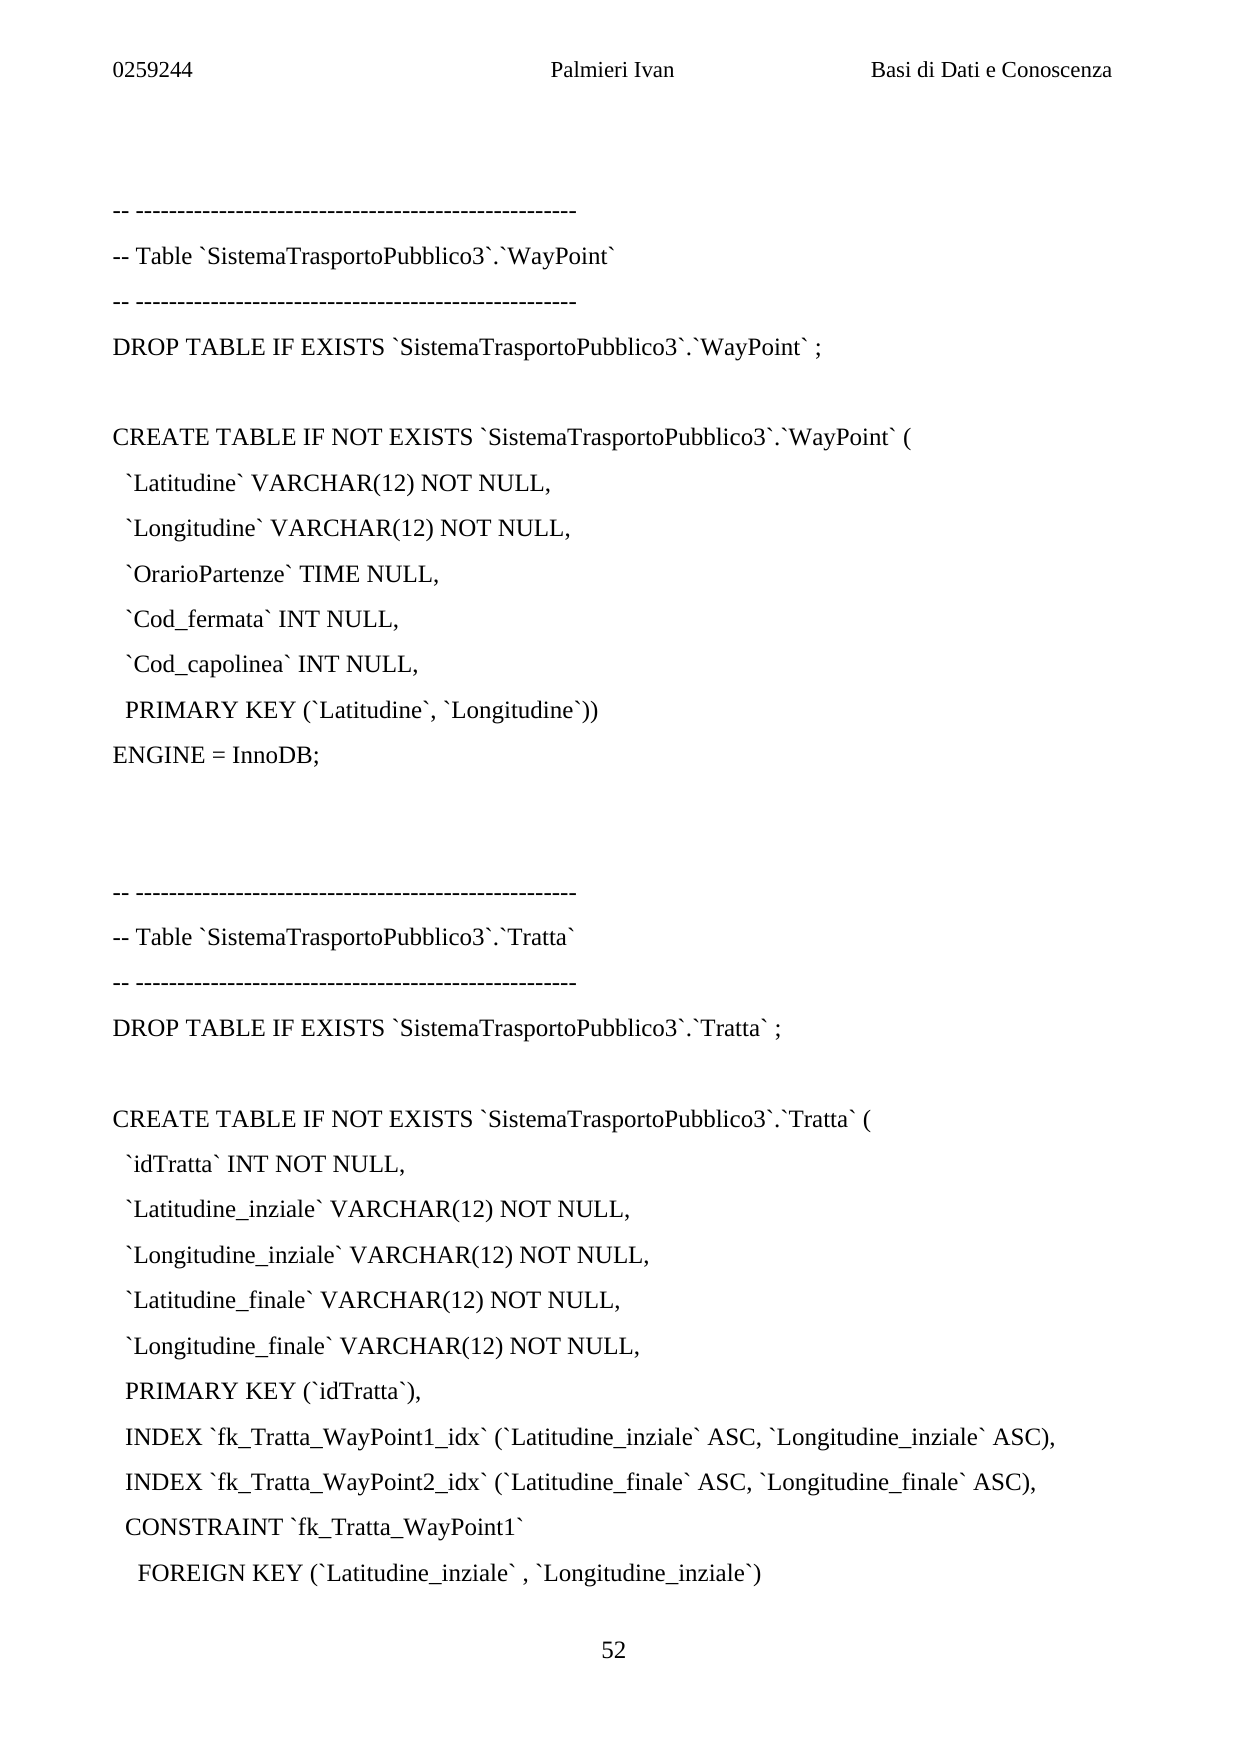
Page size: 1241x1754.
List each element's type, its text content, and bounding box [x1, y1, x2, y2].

text -- ----------------------------------------------------- [112, 967, 1128, 996]
text -- ----------------------------------------------------- [112, 877, 1128, 905]
text -- Table `SistemaTrasportoPubblico3`.`Tratta` [112, 922, 1128, 951]
text DROP TABLE IF EXISTS `SistemaTrasportoPubblico3`.`Tratta` ; [112, 1013, 1128, 1042]
text `idTratta` INT NOT NULL, [112, 1149, 1128, 1178]
text -- Table `SistemaTrasportoPubblico3`.`WayPoint` [112, 241, 1128, 269]
text INDEX `fk_Tratta_WayPoint2_idx` (`Latitudine_finale` ASC, `Longitudine_finale` ASC), [112, 1467, 1128, 1496]
text `Cod_fermata` INT NULL, [112, 604, 1128, 633]
text `Latitudine_inziale` VARCHAR(12) NOT NULL, [112, 1194, 1128, 1223]
text `Longitudine` VARCHAR(12) NOT NULL, [112, 513, 1128, 542]
text `Longitudine_inziale` VARCHAR(12) NOT NULL, [112, 1240, 1128, 1269]
text `Cod_capolinea` INT NULL, [112, 649, 1128, 678]
text PRIMARY KEY (`Latitudine`, `Longitudine`)) [112, 695, 1128, 724]
text PRIMARY KEY (`idTratta`), [112, 1376, 1128, 1405]
text `Latitudine_finale` VARCHAR(12) NOT NULL, [112, 1285, 1128, 1314]
text DROP TABLE IF EXISTS `SistemaTrasportoPubblico3`.`WayPoint` ; [112, 332, 1128, 360]
text FOREIGN KEY (`Latitudine_inziale` , `Longitudine_inziale`) [112, 1558, 1128, 1587]
text `OrarioPartenze` TIME NULL, [112, 559, 1128, 587]
text -- ----------------------------------------------------- [112, 195, 1128, 224]
text CREATE TABLE IF NOT EXISTS `SistemaTrasportoPubblico3`.`Tratta` ( [112, 1104, 1128, 1132]
text INDEX `fk_Tratta_WayPoint1_idx` (`Latitudine_inziale` ASC, `Longitudine_inziale` ASC), [112, 1422, 1128, 1450]
text `Latitudine` VARCHAR(12) NOT NULL, [112, 468, 1128, 497]
text ENGINE = InnoDB; [112, 740, 1128, 769]
text CONSTRAINT `fk_Tratta_WayPoint1` [112, 1512, 1128, 1541]
text -- ----------------------------------------------------- [112, 286, 1128, 315]
text CREATE TABLE IF NOT EXISTS `SistemaTrasportoPubblico3`.`WayPoint` ( [112, 422, 1128, 451]
text `Longitudine_finale` VARCHAR(12) NOT NULL, [112, 1331, 1128, 1359]
